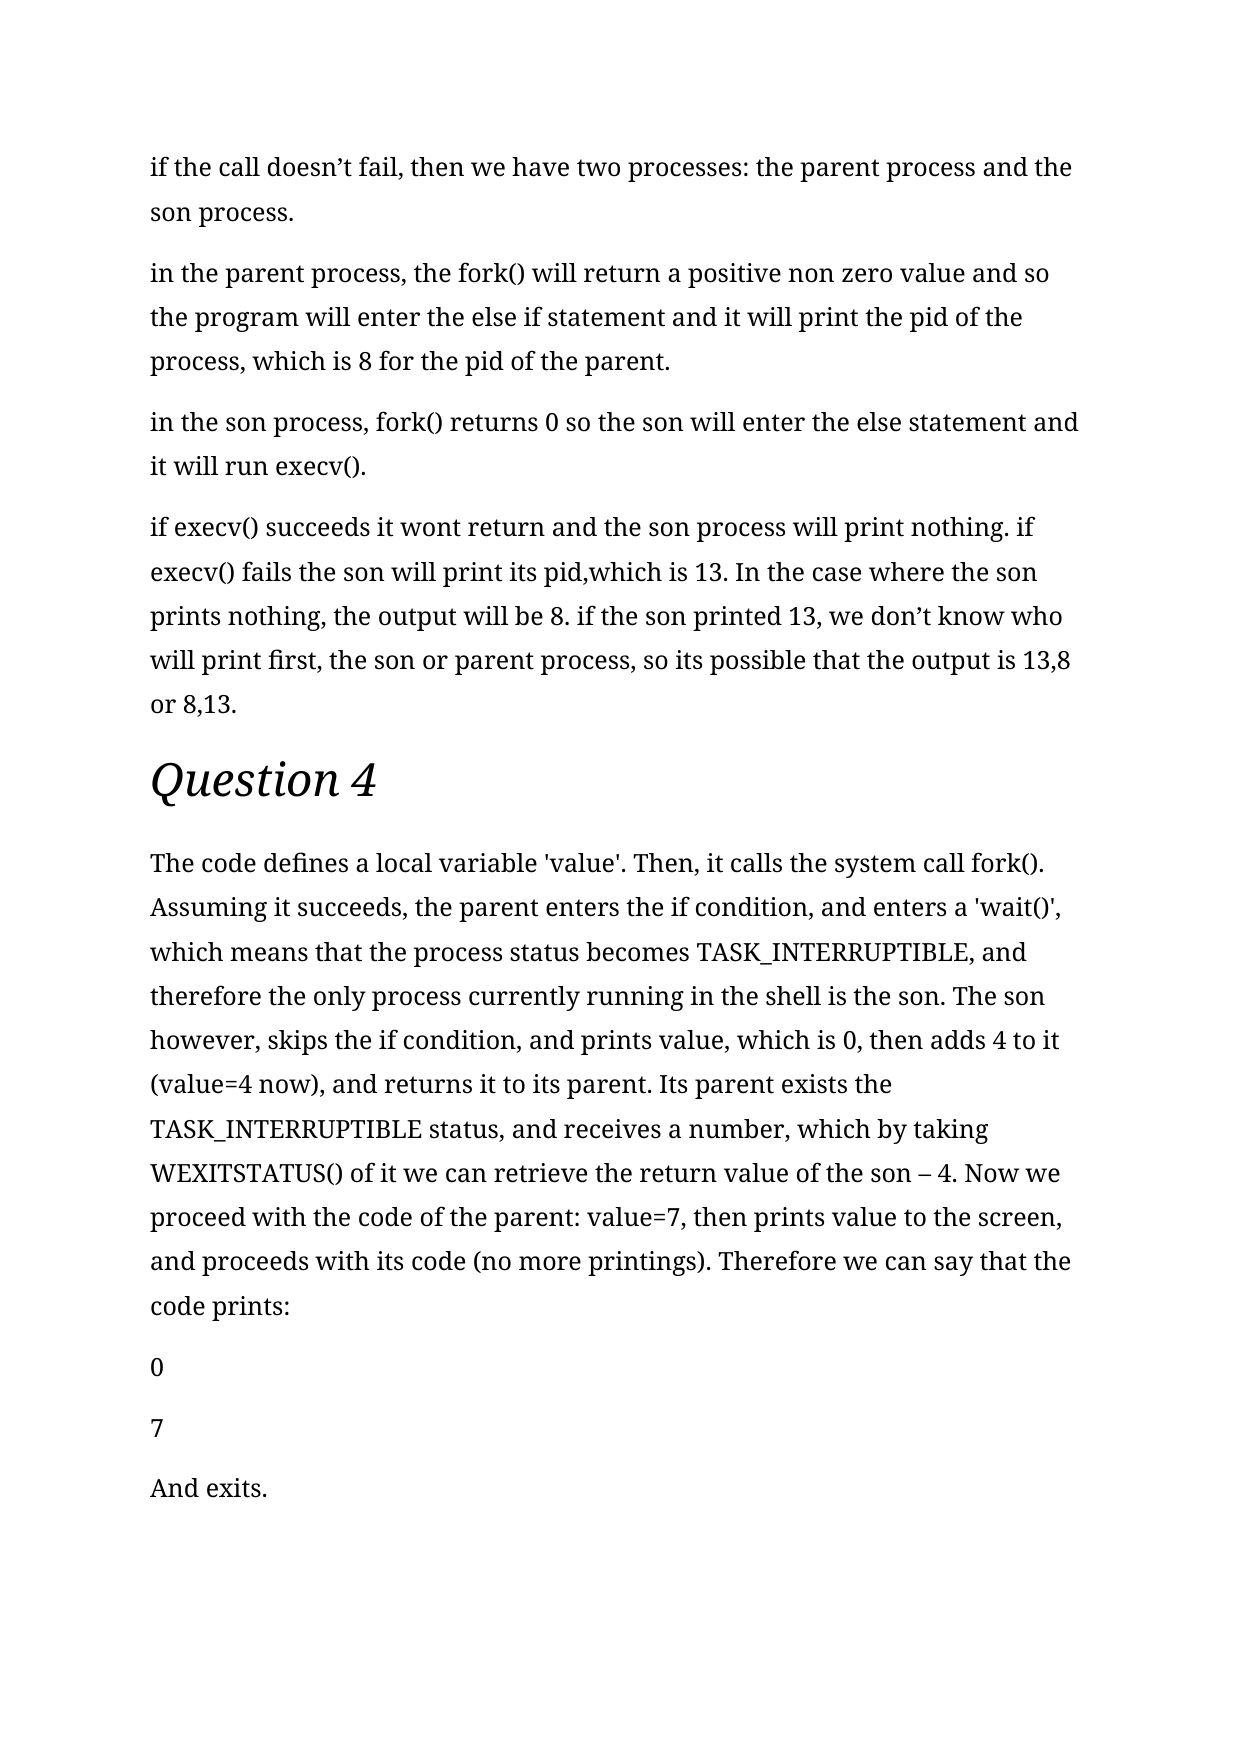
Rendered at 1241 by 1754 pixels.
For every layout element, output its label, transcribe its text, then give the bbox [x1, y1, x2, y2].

text if execv() succeeds it wont return and the son process will print nothing. if execv() fails the son will print its pid,which is 13. In the case where the son prints nothing, the output will be 8. if the son printed 13, we don’t know who will print first, the son or parent process, so its possible that the output is 13,8 or 8,13. [150, 510, 1090, 721]
text And exits. [150, 1471, 1090, 1505]
text 7 [150, 1410, 1090, 1444]
text The code defines a local variable 'value'. Then, it calls the system call fork(). Assuming it succeeds, the parent enters the if condition, and enters a 'wait()', which means that the process status becomes TASK_INTERRUPTIBLE, and therefore the only process currently running in the shell is the son. The son however, skips the if condition, and prints value, which is 0, then adds 4 to it (value=4 now), and returns it to its parent. Its parent exists the TASK_INTERRUPTIBLE status, and receives a number, which by taking WEXITSTATUS() of it we can retrieve the return value of the son – 4. Now we proceed with the code of the parent: value=7, then prints value to the screen, and proceeds with its code (no more printings). Therefore we can say that the code prints: [150, 846, 1090, 1322]
text Question 4 [150, 748, 1090, 810]
text in the parent process, the fork() will return a positive non zero value and so the program will enter the else if statement and it will print the pid of the process, which is 8 for the pid of the parent. [150, 255, 1090, 378]
text in the son process, fork() returns 0 so the son will enter the else statement and it will run execv(). [150, 405, 1090, 483]
text if the call doesn’t fail, then we have two processes: the parent process and the son process. [150, 150, 1090, 228]
text 0 [150, 1349, 1090, 1383]
